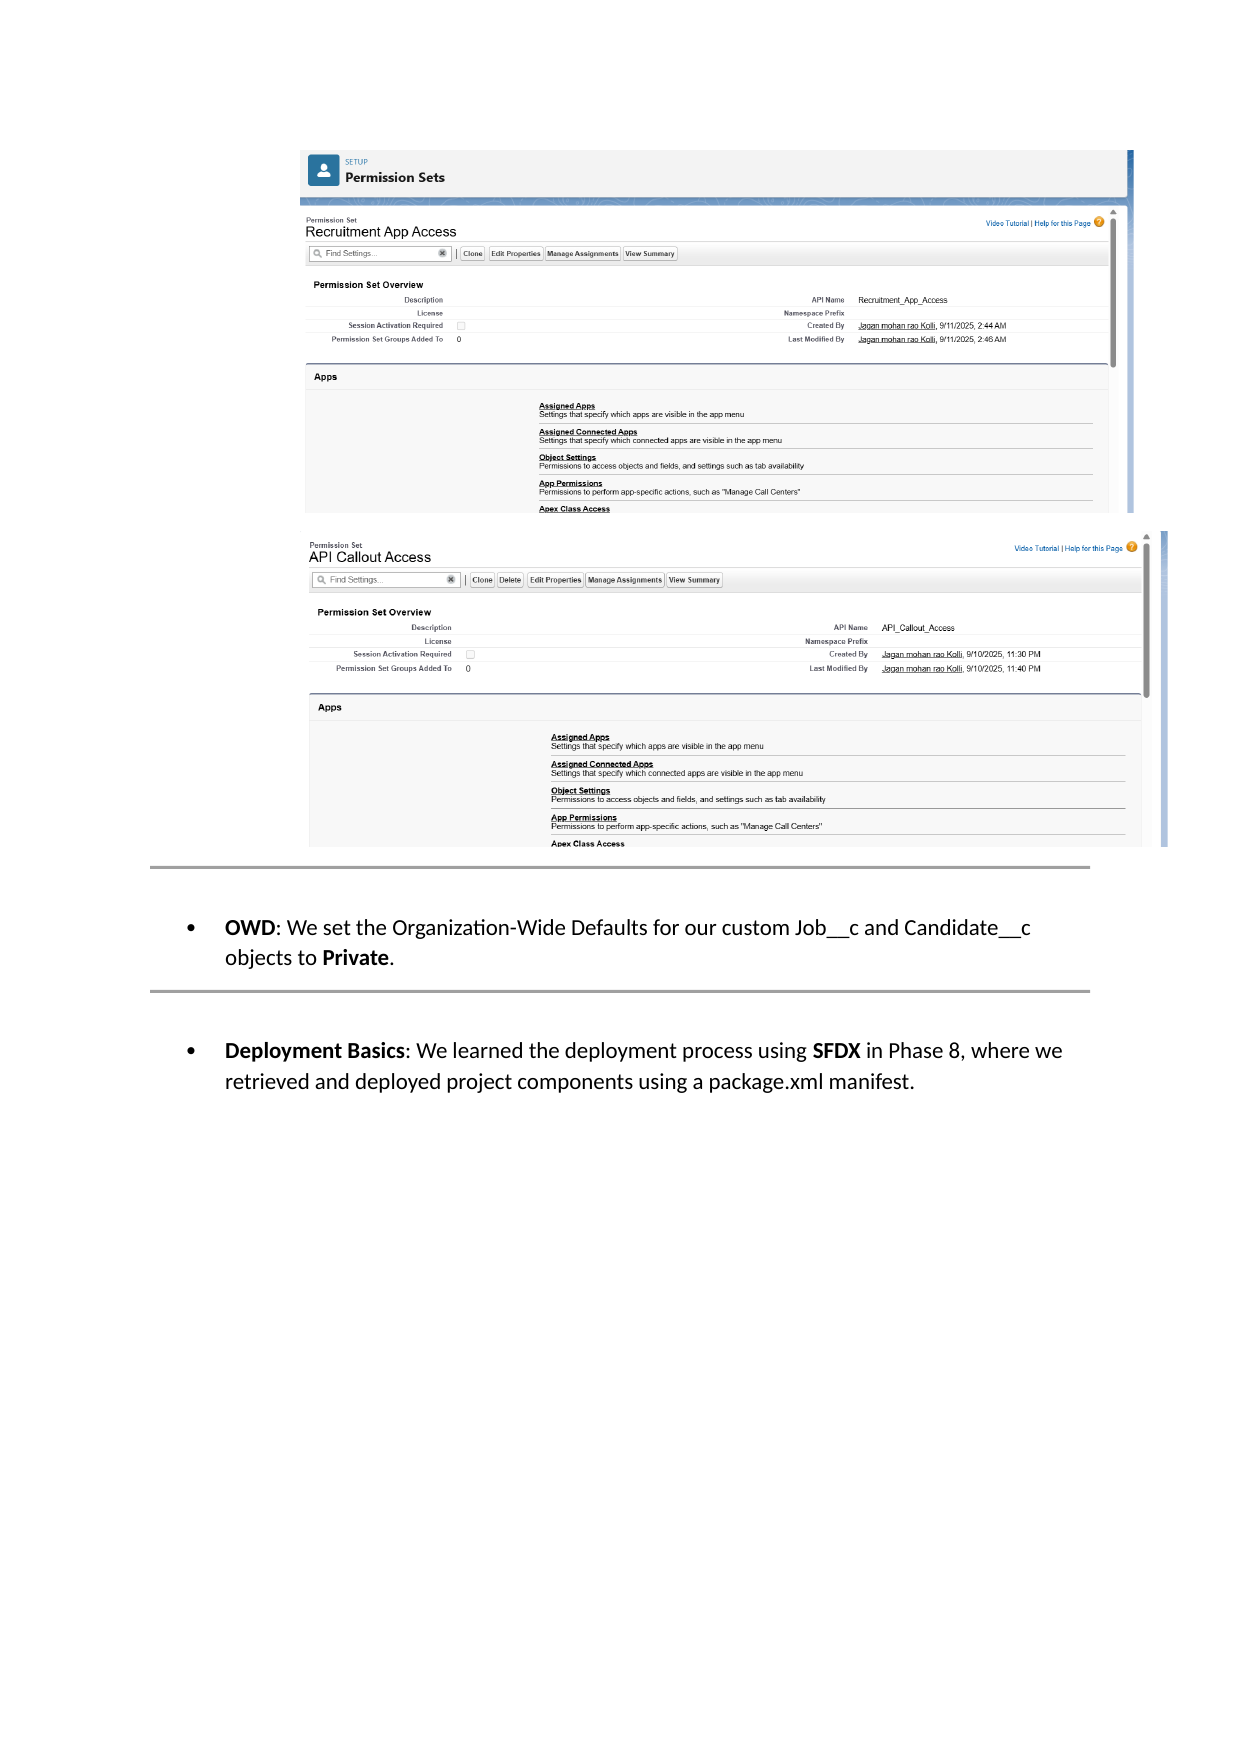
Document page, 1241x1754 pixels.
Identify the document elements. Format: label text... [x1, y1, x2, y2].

list Deployment Basics: We learned the deployment process using SFDX in Phase 8, where we retrieved and deployed project components using a package.xml manifest. [187, 1037, 1090, 1095]
list OWD: We set the Organization-Wide Defaults for our custom Job__c and Candidate__c objects to Private. [187, 913, 1090, 971]
picture [300, 150, 1134, 513]
picture [300, 531, 1168, 847]
